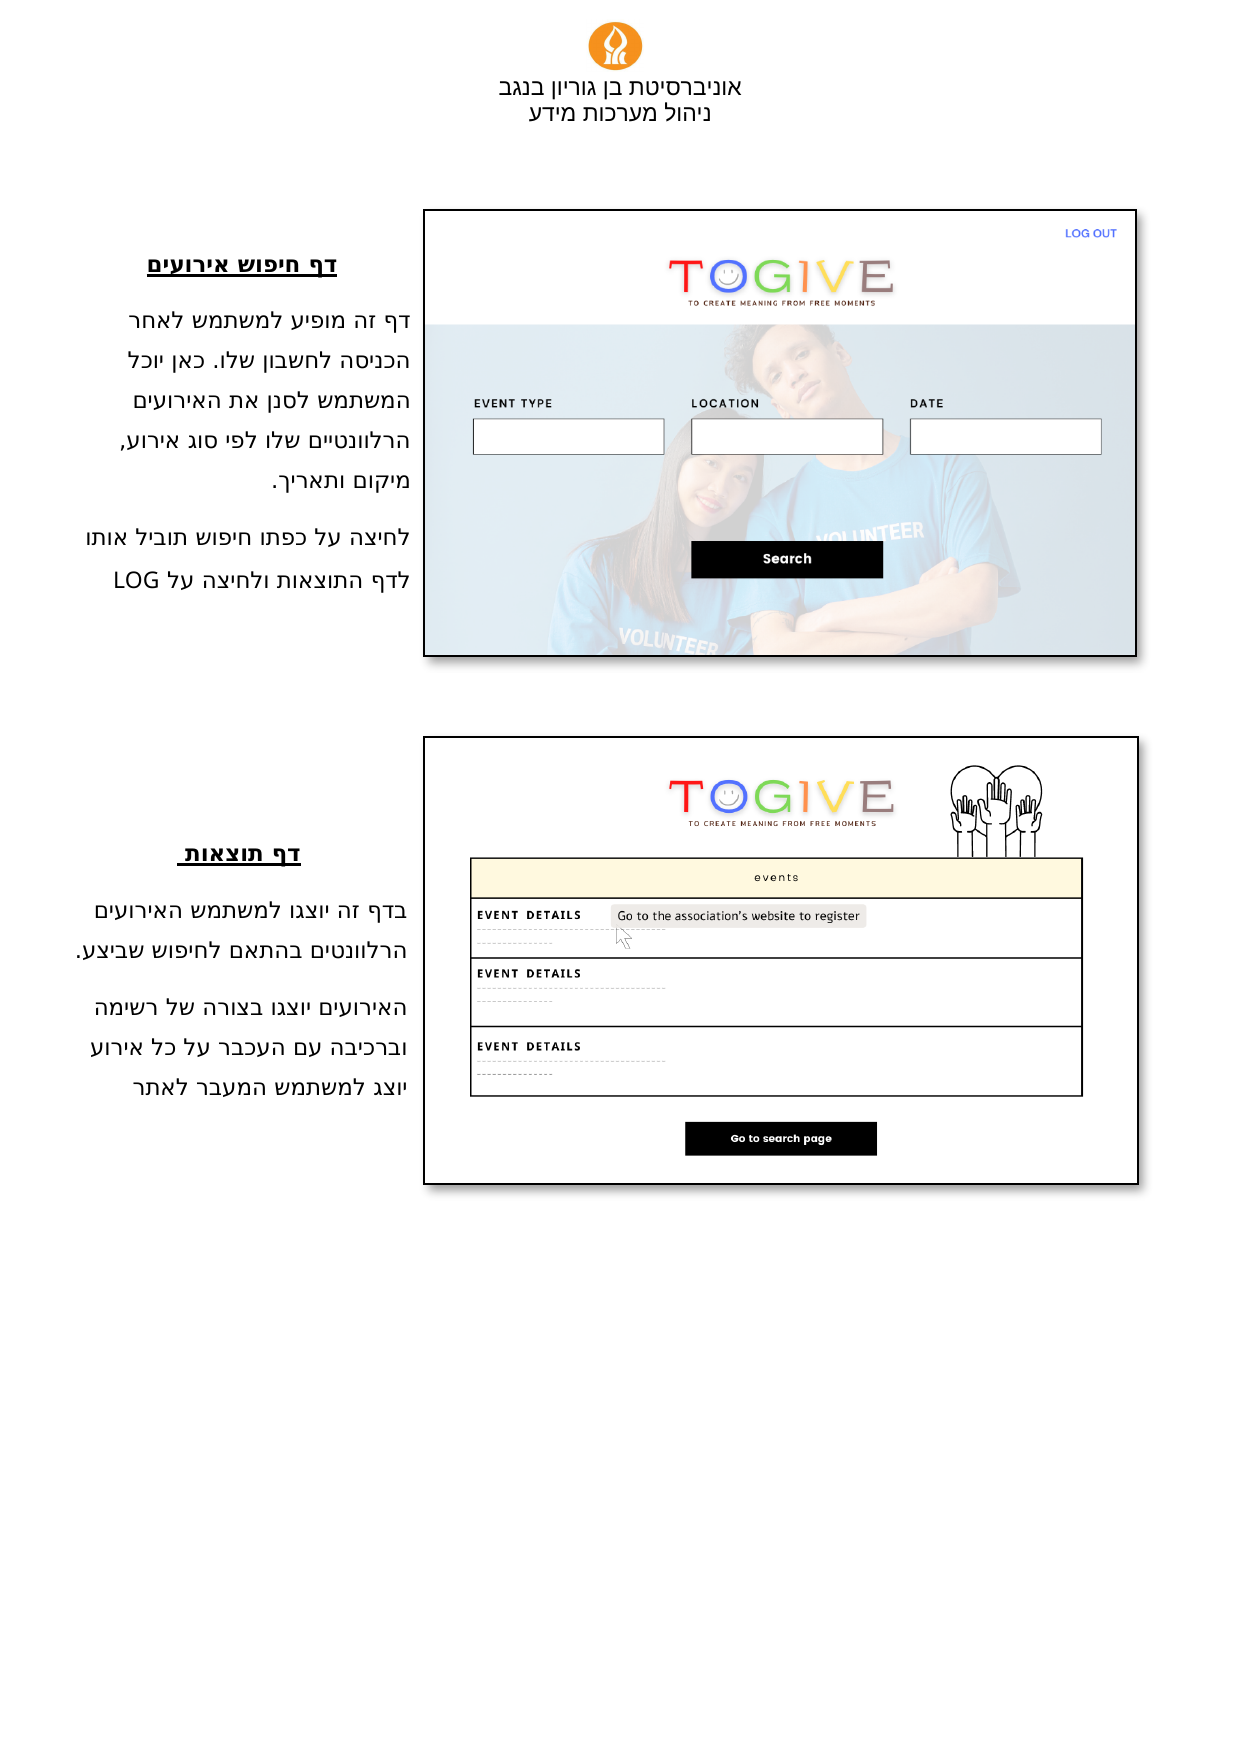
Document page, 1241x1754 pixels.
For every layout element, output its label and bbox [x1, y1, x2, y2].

picture [425, 211, 1135, 655]
picture [425, 738, 1137, 1183]
picture [586, 19, 645, 72]
